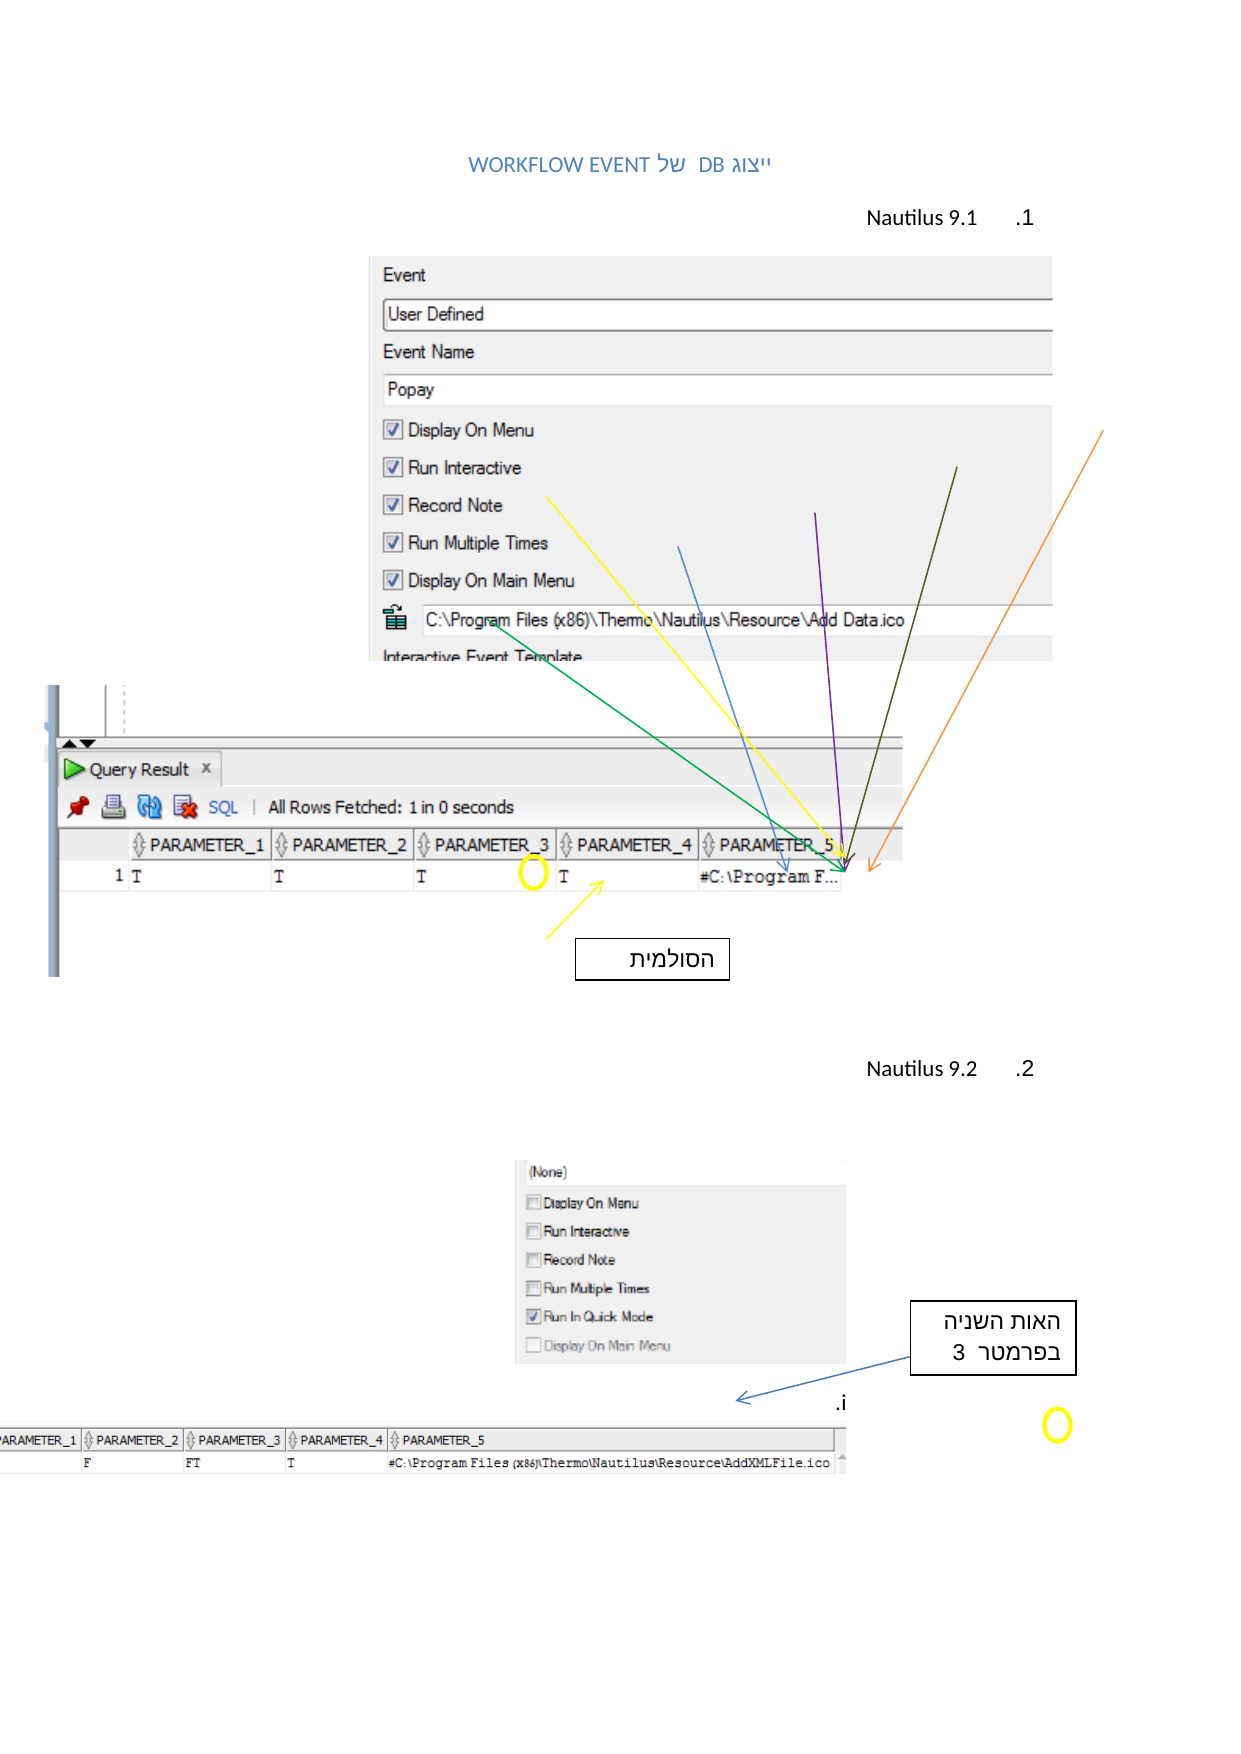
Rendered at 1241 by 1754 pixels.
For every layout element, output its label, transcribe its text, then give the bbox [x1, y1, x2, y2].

picture [704, 685, 736, 723]
picture [726, 685, 841, 850]
picture [983, 529, 1053, 661]
picture [330, 256, 1053, 661]
picture [583, 685, 767, 815]
picture [44, 685, 903, 977]
list Nautilus 9.1 [187, 203, 1015, 231]
picture [744, 739, 843, 867]
list Nautilus 9.2 [187, 1054, 1015, 1082]
picture [831, 685, 894, 857]
picture [304, 1160, 847, 1364]
text ייצוג DB של WORKFLOW EVENT [187, 150, 1053, 178]
picture [0, 1420, 847, 1474]
